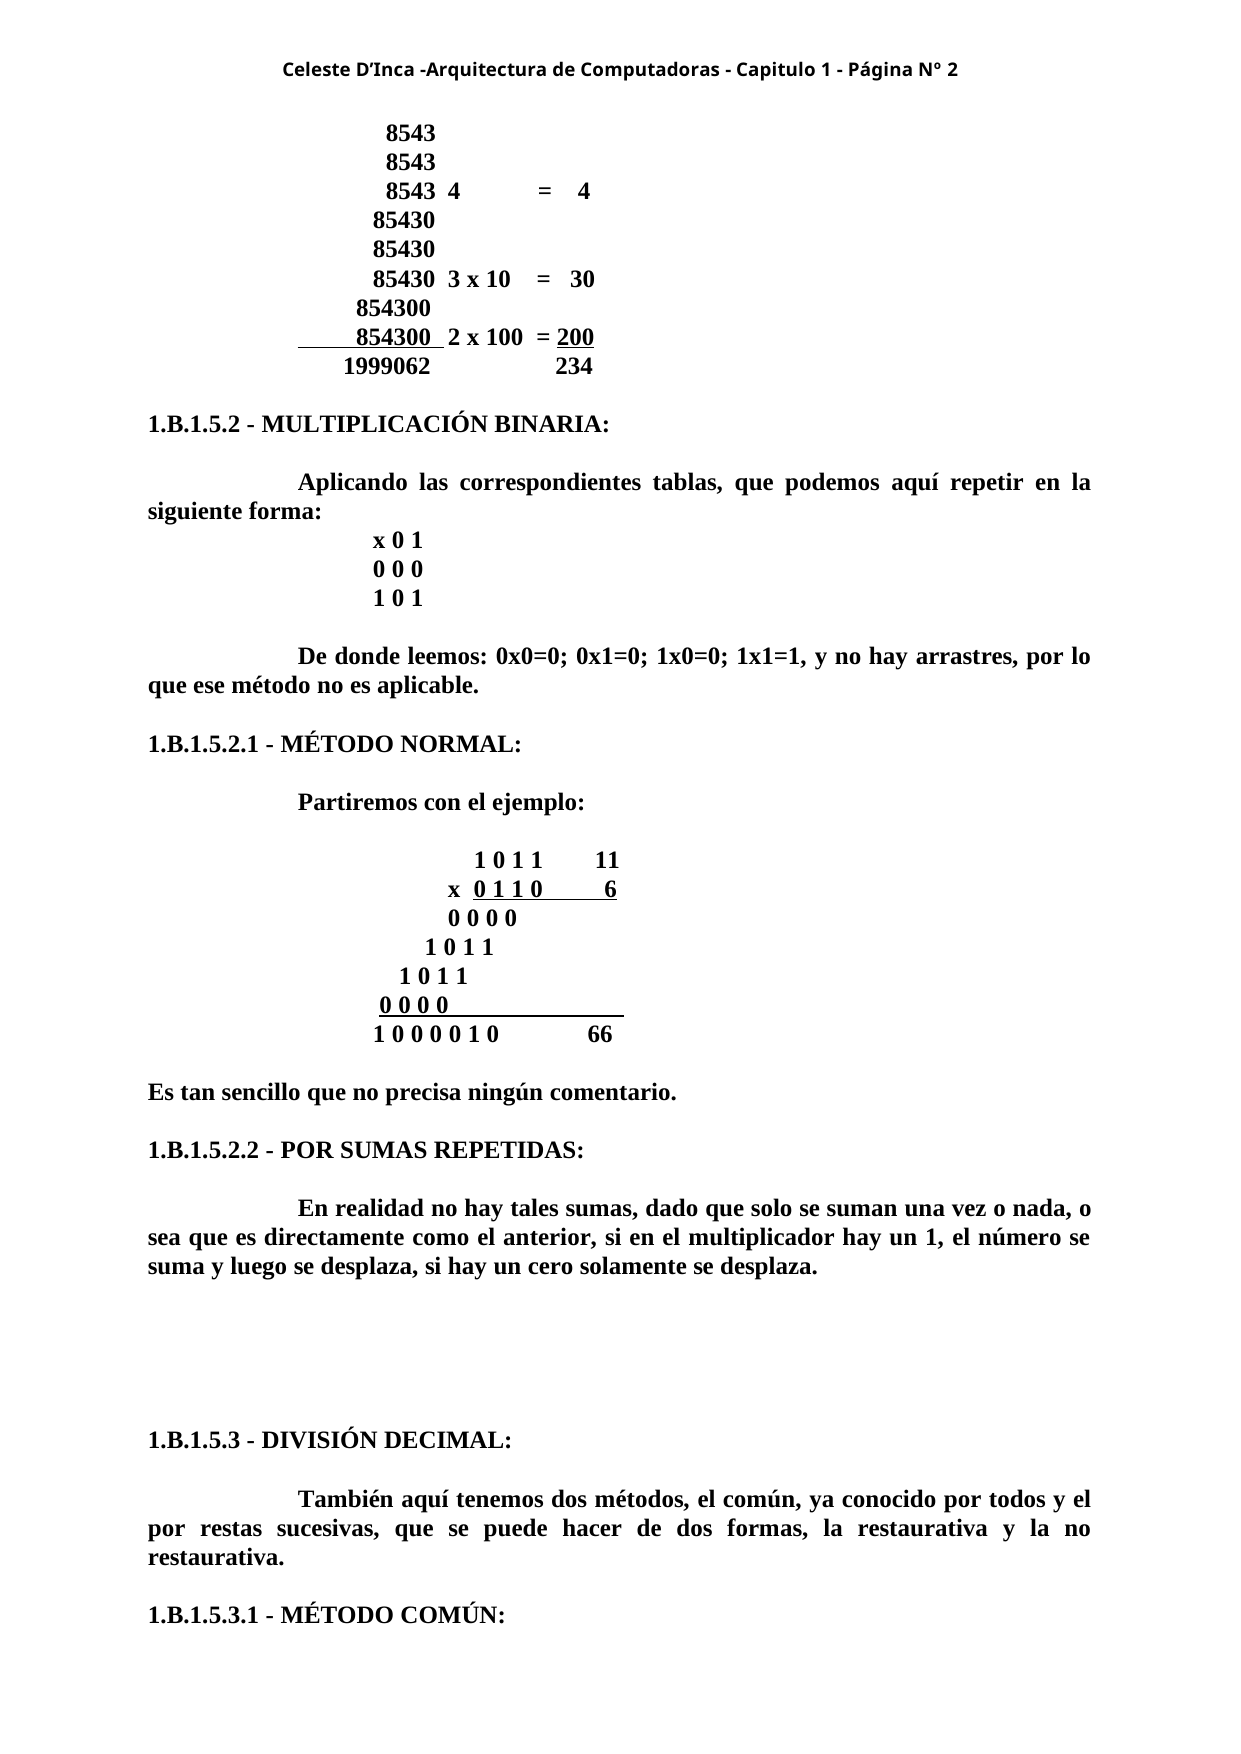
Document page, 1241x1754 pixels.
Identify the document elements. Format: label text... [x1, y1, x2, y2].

text Es tan sencillo que no precisa ningún comentario. [148, 1077, 1092, 1106]
text 1.B.1.5.2.2 - POR SUMAS REPETIDAS: [148, 1135, 1092, 1164]
text 1 0 1 1 11 [148, 845, 1092, 874]
text x 0 1 [148, 525, 1092, 554]
text 8543 4 = 4 [148, 176, 1092, 205]
text 1 0 0 0 0 1 0 66 [148, 1019, 1092, 1048]
text 85430 3 x 10 = 30 [148, 263, 1092, 292]
text 85430 [148, 234, 1092, 263]
text 1 0 1 [148, 583, 1092, 612]
text Aplicando las correspondientes tablas, que podemos aquí repetir en la siguiente forma: [148, 467, 1092, 525]
text 1.B.1.5.3 - DIVISIÓN DECIMAL: [148, 1425, 1092, 1454]
text 8543 [148, 118, 1092, 147]
text x 0 1 1 0 6 [148, 874, 1092, 903]
text 8543 [148, 147, 1092, 176]
text En realidad no hay tales sumas, dado que solo se suman una vez o nada, o sea que es directamente como el anterior, si en el multiplicador hay un 1, el número se suma y luego se desplaza, si hay un cero solamente se desplaza. [148, 1193, 1092, 1280]
text 0 0 0 0 [148, 903, 1092, 932]
text 854300 2 x 100 = 200 [148, 322, 1092, 351]
text 1.B.1.5.3.1 - MÉTODO COMÚN: [148, 1600, 1092, 1629]
text 0 0 0 [148, 554, 1092, 583]
text 1 0 1 1 [148, 932, 1092, 961]
text Partiremos con el ejemplo: [148, 787, 1092, 816]
text De donde leemos: 0x0=0; 0x1=0; 1x0=0; 1x1=1, y no hay arrastres, por lo que ese método no es aplicable. [148, 641, 1092, 699]
text 854300 [148, 292, 1092, 322]
text 0 0 0 0 [148, 990, 1092, 1019]
text 85430 [148, 205, 1092, 234]
text 1.B.1.5.2.1 - MÉTODO NORMAL: [148, 728, 1092, 757]
text También aquí tenemos dos métodos, el común, ya conocido por todos y el por restas sucesivas, que se puede hacer de dos formas, la restaurativa y la no restaurativa. [148, 1483, 1092, 1571]
text 1999062 234 [148, 351, 1092, 380]
text 1 0 1 1 [148, 961, 1092, 990]
text 1.B.1.5.2 - MULTIPLICACIÓN BINARIA: [148, 409, 1092, 438]
